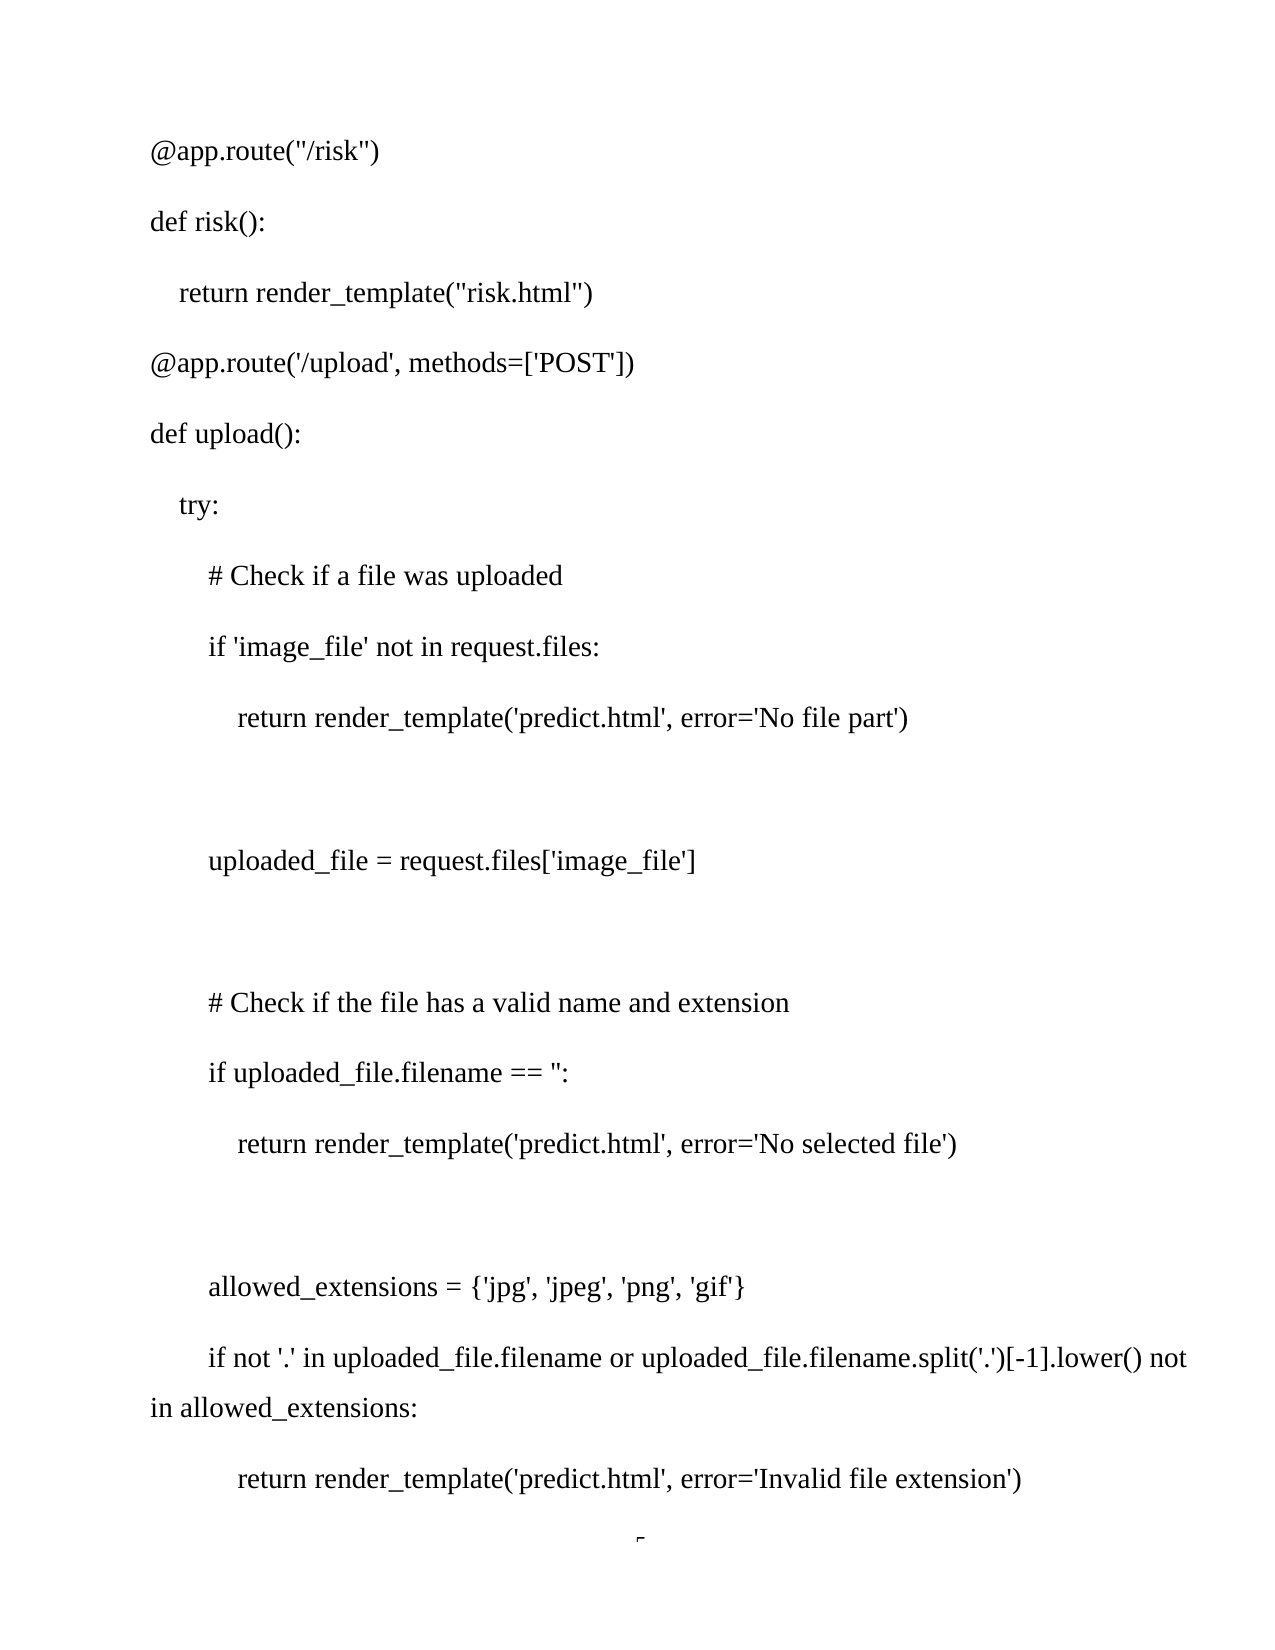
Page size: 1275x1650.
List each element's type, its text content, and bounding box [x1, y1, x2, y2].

text # Check if the file has a valid name and extension if uploaded_file.filename == '': [208, 985, 792, 1089]
text @app.route("/risk") def risk(): [150, 133, 386, 237]
text return render_template('predict.html', error='No file part') [237, 700, 1200, 734]
text return render_template('predict.html', error='No selected file') [237, 1127, 1200, 1160]
text allowed_extensions = {'jpg', 'jpeg', 'png', 'gif'} [208, 1269, 1200, 1302]
text return render_template("risk.html") @app.route('/upload', methods=['POST']) def upload(): [150, 275, 637, 450]
text uploaded_file = request.files['image_file'] [208, 843, 1200, 876]
text if 'image_file' not in request.files: [208, 629, 1200, 663]
text try: [179, 487, 1200, 521]
text if not '.' in uploaded_file.filename or uploaded_file.filename.split('.')[-1].lower() not in allowed_extensions: [150, 1340, 1189, 1424]
text return render_template('predict.html', error='Invalid file extension') [237, 1461, 1200, 1495]
text # Check if a file was uploaded [208, 558, 1200, 592]
